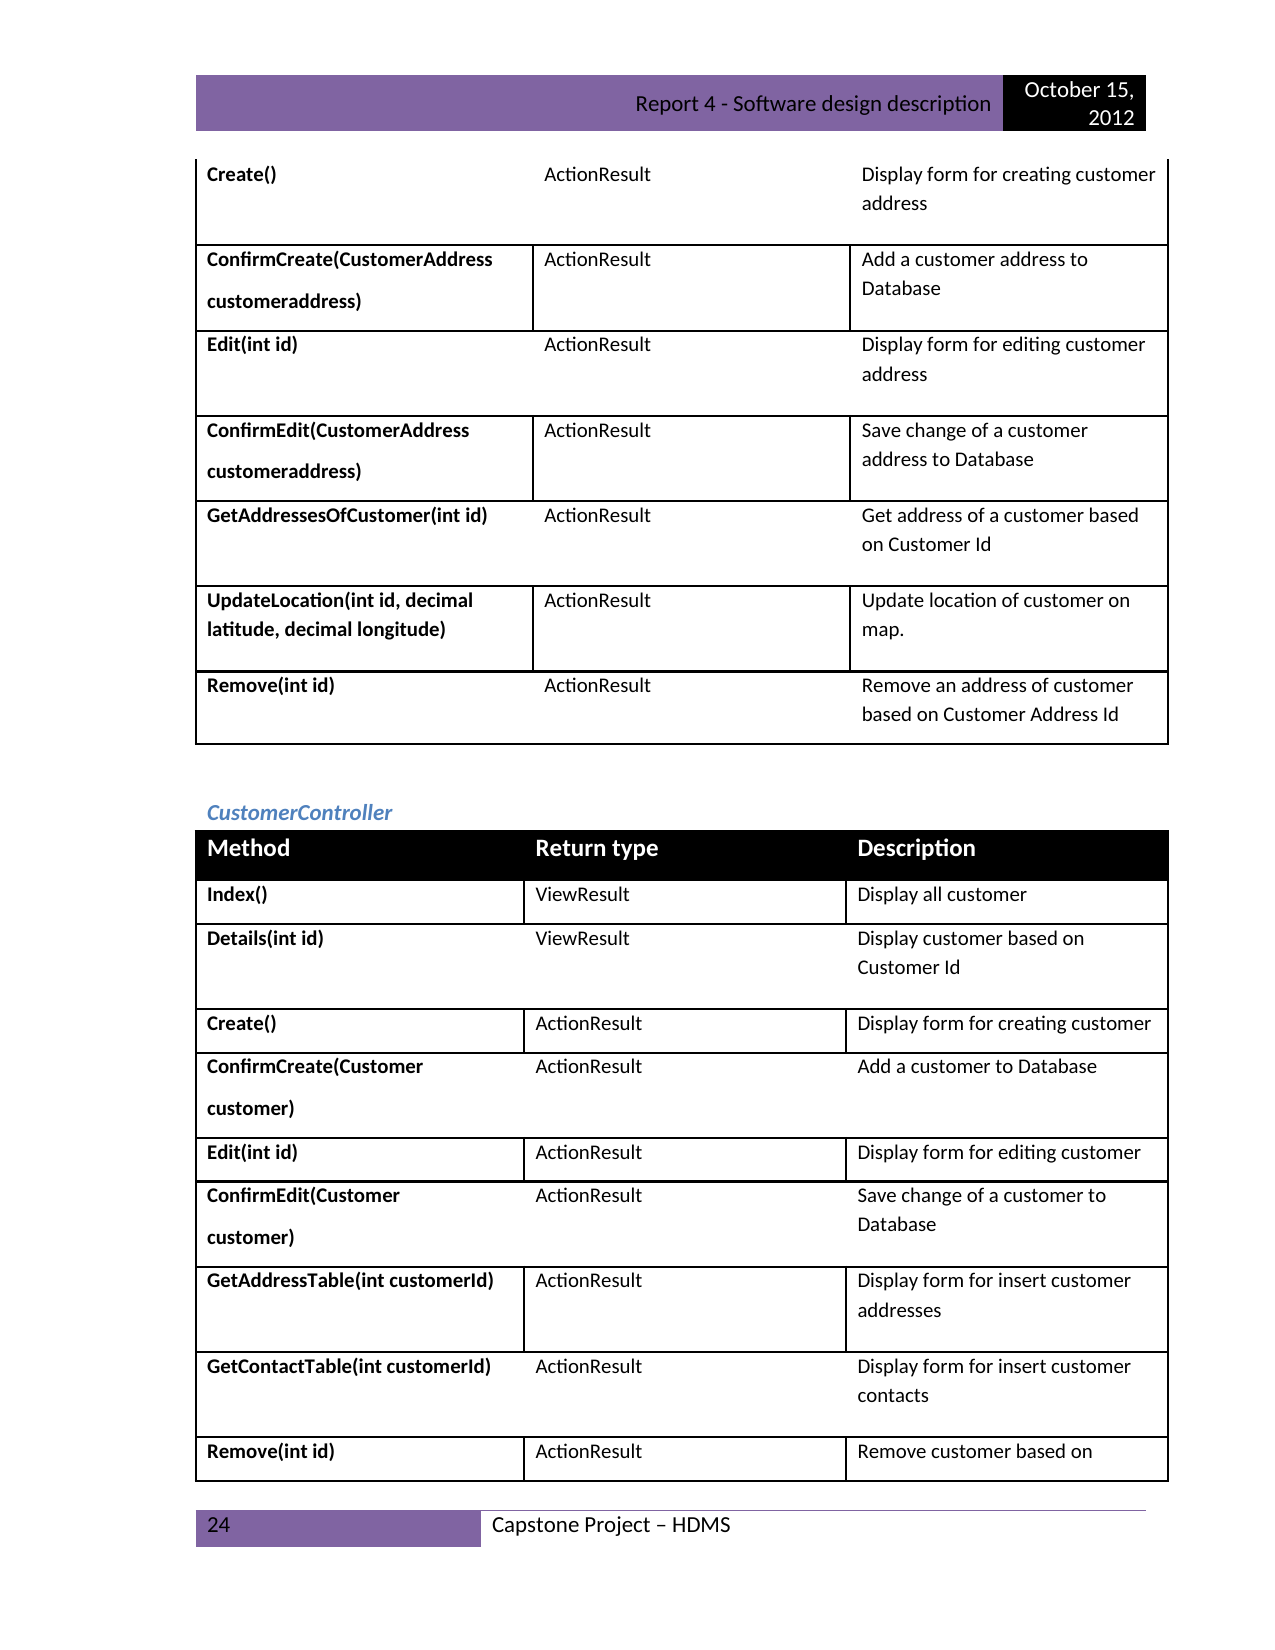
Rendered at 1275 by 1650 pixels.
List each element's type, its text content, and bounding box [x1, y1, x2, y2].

table_cell Details(int id) [197, 925, 524, 1008]
table_cell Save change of a customer address to Database [851, 417, 1167, 500]
table_cell Create() [197, 1010, 523, 1052]
table_cell Display form for editing customer [847, 1139, 1167, 1180]
table_cell Edit(int id) [197, 1139, 523, 1180]
table_cell ActionResult [534, 246, 849, 329]
table_cell ActionResult [533, 673, 850, 743]
table_cell Remove an address of customer based on Customer Address Id [850, 673, 1167, 743]
table_cell ActionResult [524, 1183, 846, 1266]
table_cell ActionResult [525, 1438, 845, 1479]
table_cell GetAddressesOfCustomer(int id) [197, 502, 533, 585]
table_cell Update location of customer on map. [851, 587, 1167, 670]
table_cell Display customer based on Customer Id [846, 925, 1167, 1008]
table_cell Display all customer [847, 881, 1167, 923]
table_cell Create() [197, 159, 533, 244]
table_cell Add a customer to Database [846, 1054, 1167, 1137]
table_cell Display form for creating customer [847, 1010, 1167, 1052]
table_cell ConfirmEdit(CustomerAddress customeraddress) [197, 417, 532, 500]
table_cell Edit(int id) [197, 332, 533, 415]
table_cell Get address of a customer based on Customer Id [850, 502, 1167, 585]
table_cell ActionResult [525, 1268, 845, 1351]
table_cell ActionResult [524, 1054, 846, 1137]
table_header Method [197, 833, 524, 879]
table_cell Display form for insert customer contacts [846, 1353, 1167, 1436]
table_cell ViewResult [525, 881, 845, 923]
table_cell GetAddressTable(int customerId) [197, 1268, 523, 1351]
table_cell ActionResult [534, 587, 849, 670]
table_cell Index() [197, 881, 523, 923]
table_cell ConfirmCreate(CustomerAddress customeraddress) [197, 246, 532, 329]
table_cell ActionResult [534, 417, 849, 500]
table_cell Remove(int id) [197, 673, 533, 743]
table_cell Remove customer based on Customer Id [847, 1438, 1167, 1479]
table_cell ConfirmCreate(Customer customer) [197, 1054, 524, 1137]
table_cell UpdateLocation(int id, decimal latitude, decimal longitude) [197, 587, 532, 670]
table_cell Display form for insert customer addresses [847, 1268, 1167, 1351]
table_cell ActionResult [525, 1139, 845, 1180]
table_cell Display form for editing customer address [850, 332, 1167, 415]
table_header Description [846, 833, 1167, 879]
table_cell ConfirmEdit(Customer customer) [197, 1183, 524, 1266]
table_cell ActionResult [524, 1353, 846, 1436]
table_cell ViewResult [524, 925, 846, 1008]
table_cell Remove(int id) [197, 1438, 523, 1479]
table_cell ActionResult [533, 332, 850, 415]
table_cell ActionResult [525, 1010, 845, 1052]
subtitle CustomerController [207, 798, 1157, 826]
table_cell GetContactTable(int customerId) [197, 1353, 524, 1436]
table_cell ActionResult [533, 502, 850, 585]
table_header Return type [524, 833, 846, 879]
table_cell Add a customer address to Database [851, 246, 1167, 329]
table_cell Display form for creating customer address [850, 159, 1167, 244]
table_cell Save change of a customer to Database [846, 1183, 1167, 1266]
table_cell ActionResult [533, 159, 850, 244]
